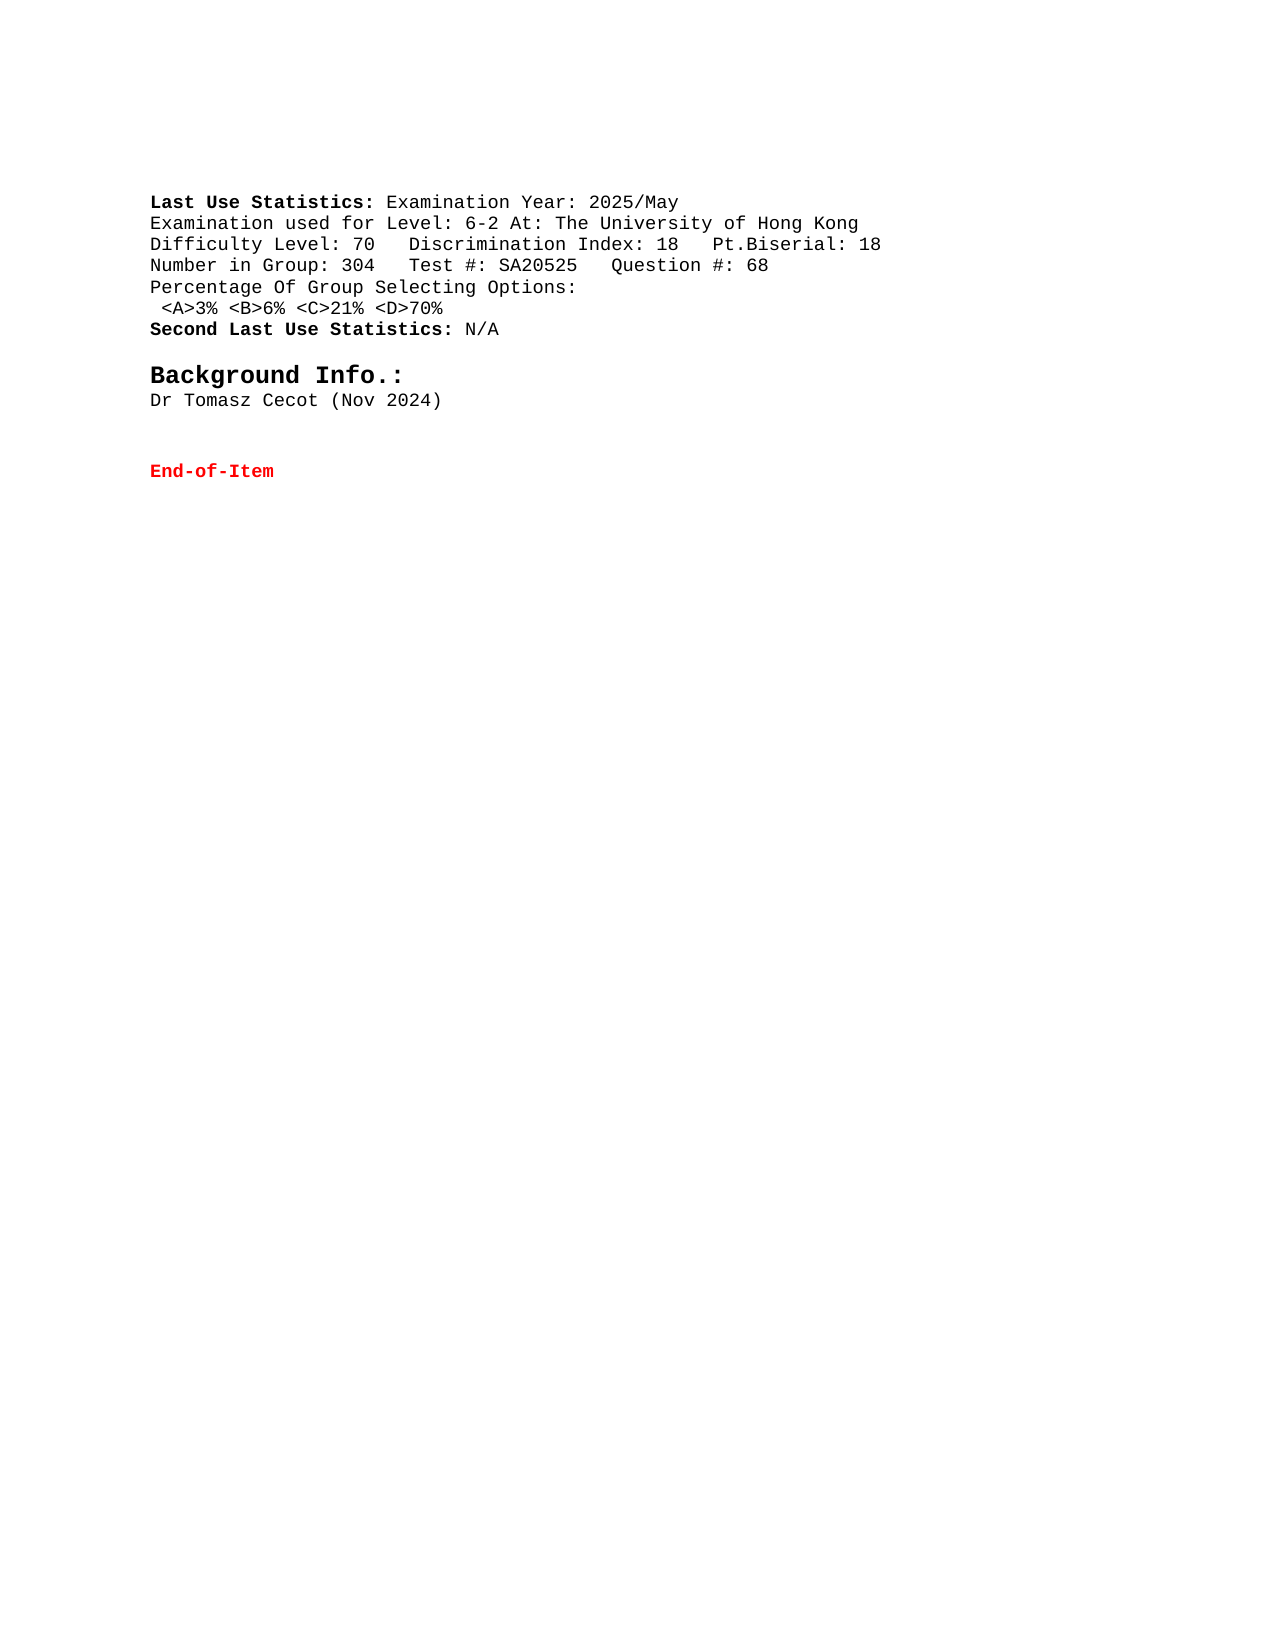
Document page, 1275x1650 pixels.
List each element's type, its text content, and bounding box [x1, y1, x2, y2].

text Background Info.: [150, 362, 1125, 391]
text End-of-Item [150, 461, 1125, 483]
text Second Last Use Statistics: N/A [150, 320, 1125, 341]
text Last Use Statistics: Examination Year: 2025/May [150, 192, 1125, 214]
text Examination used for Level: 6-2 At: The University of Hong Kong [150, 214, 1125, 235]
text Dr Tomasz Cecot (Nov 2024) [150, 391, 1125, 412]
text Number in Group: 304 Test #: SA20525 Question #: 68 [150, 256, 1125, 277]
text Percentage Of Group Selecting Options: [150, 277, 1125, 299]
text <A>3% <B>6% <C>21% <D>70% [150, 299, 1125, 320]
text Difficulty Level: 70 Discrimination Index: 18 Pt.Biserial: 18 [150, 235, 1125, 256]
